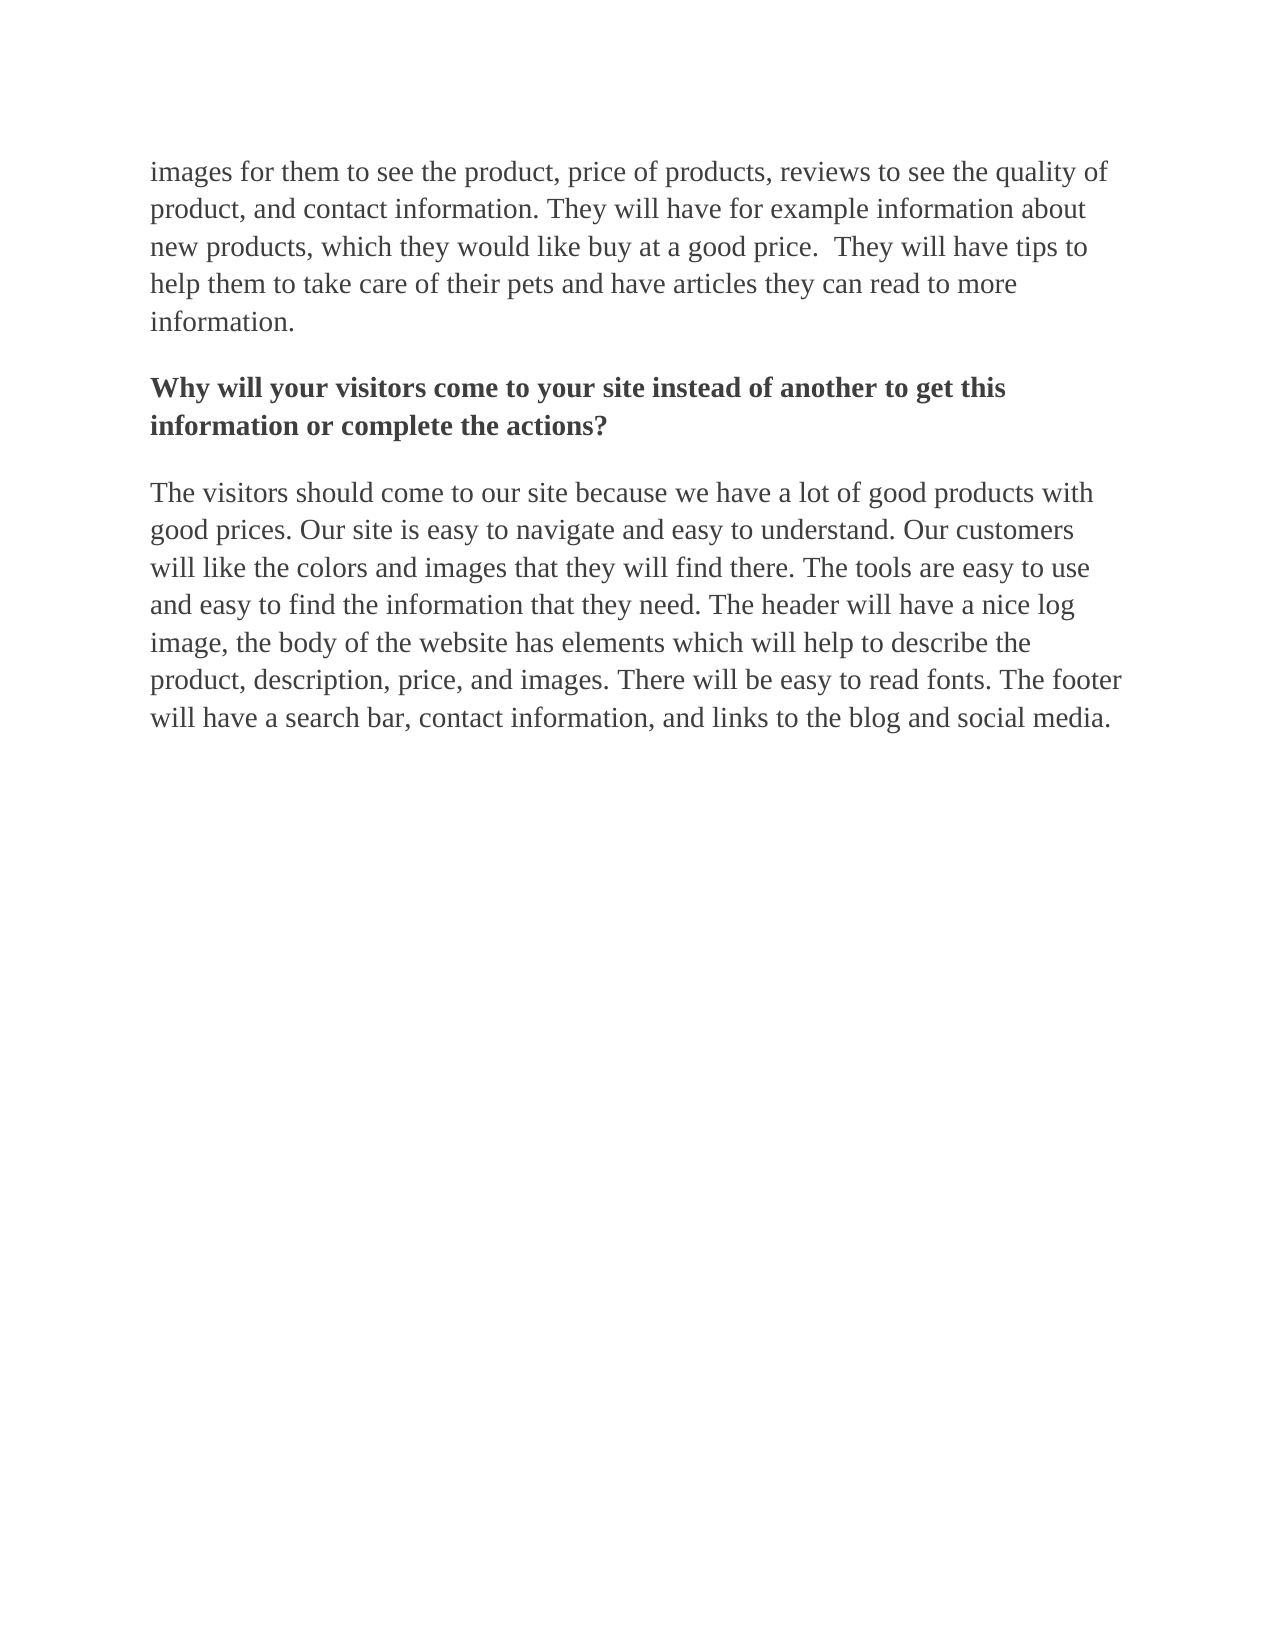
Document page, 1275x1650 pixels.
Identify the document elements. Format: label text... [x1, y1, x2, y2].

text The visitors should come to our site because we have a lot of good products with good prices. Our site is easy to navigate and easy to understand. Our customers will like the colors and images that they will find there. The tools are easy to use and easy to find the information that they need. The header will have a nice log image, the body of the website has elements which will help to describe the product, description, price, and images. There will be easy to read fonts. The footer will have a search bar, contact information, and links to the blog and social media. [150, 471, 1125, 733]
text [150, 150, 1125, 337]
text Why will your visitors come to your site instead of another to get this information or complete the actions? [150, 367, 1125, 442]
